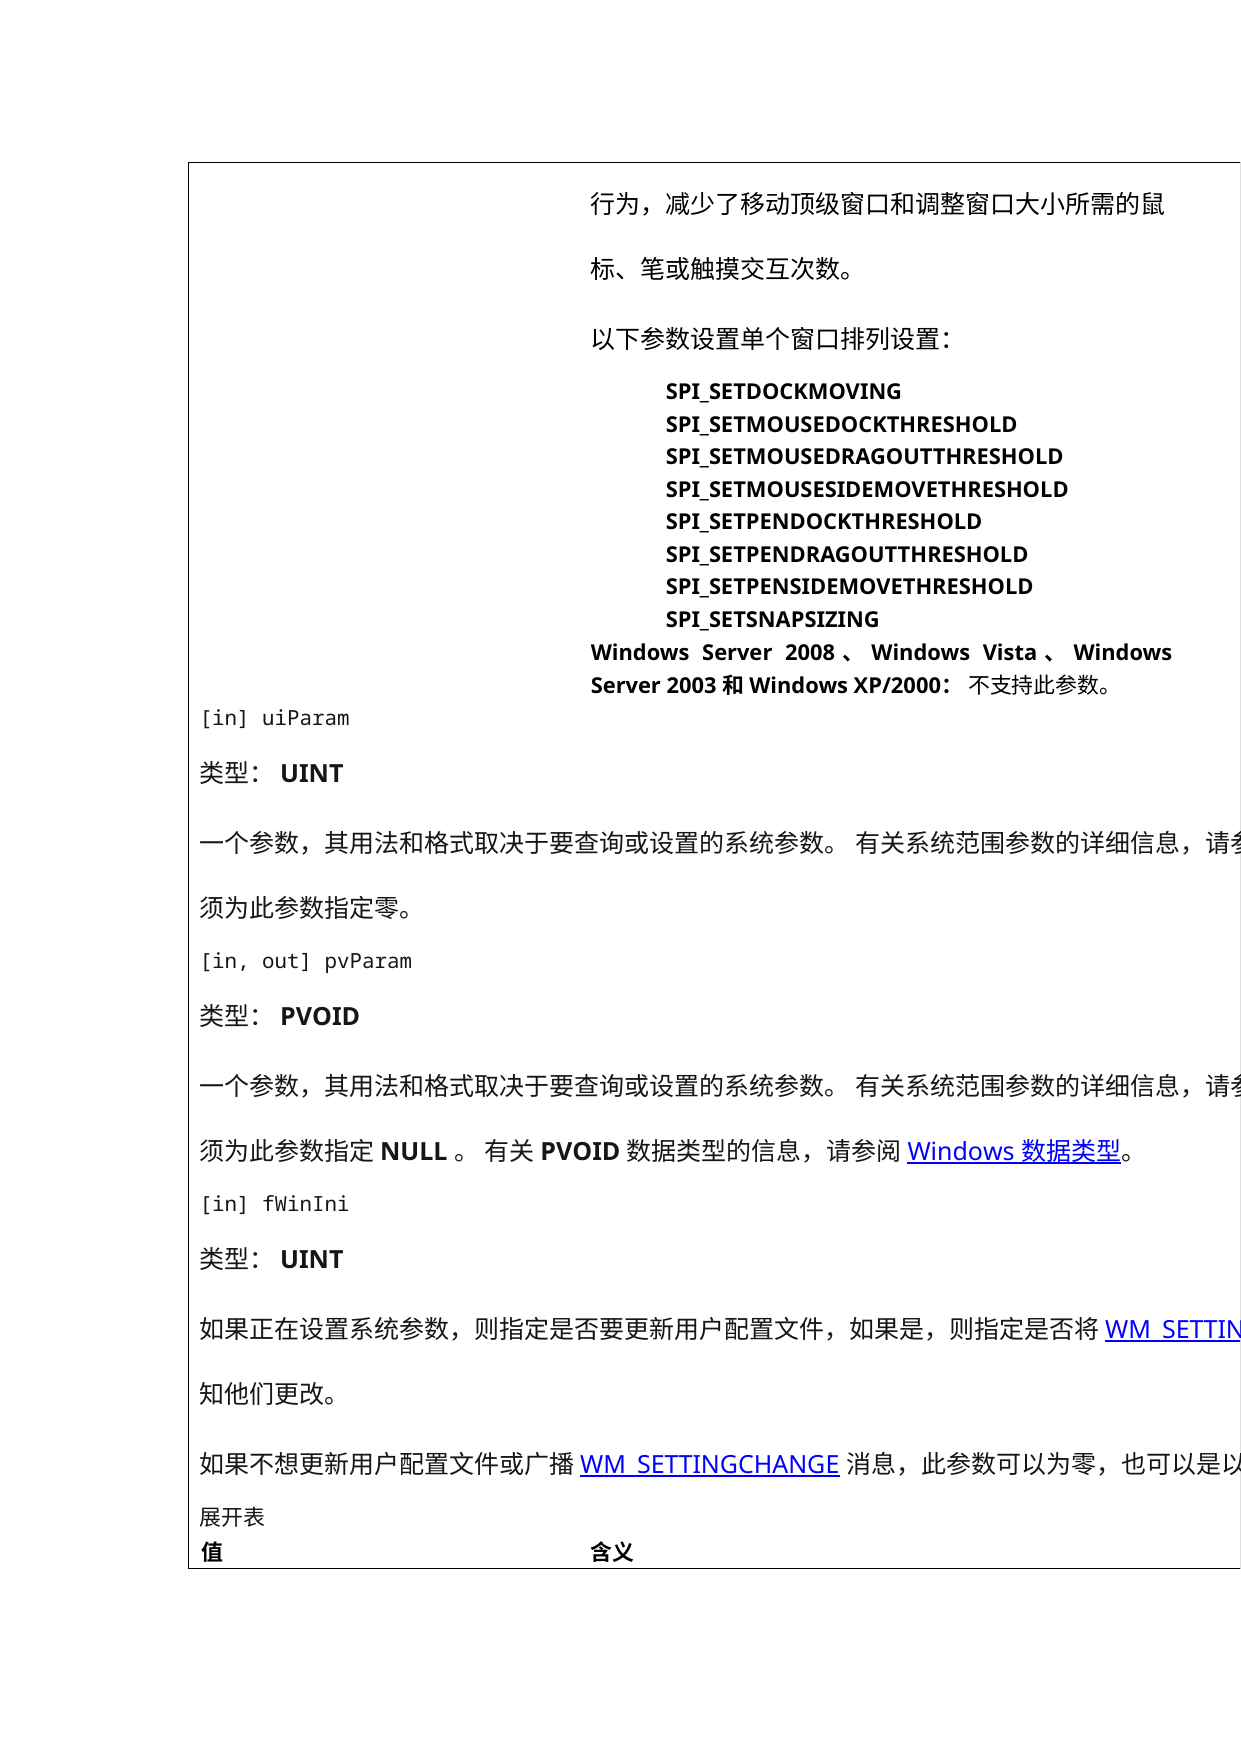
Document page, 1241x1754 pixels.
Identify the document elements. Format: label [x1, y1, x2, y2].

table_header [189, 163, 1240, 1568]
